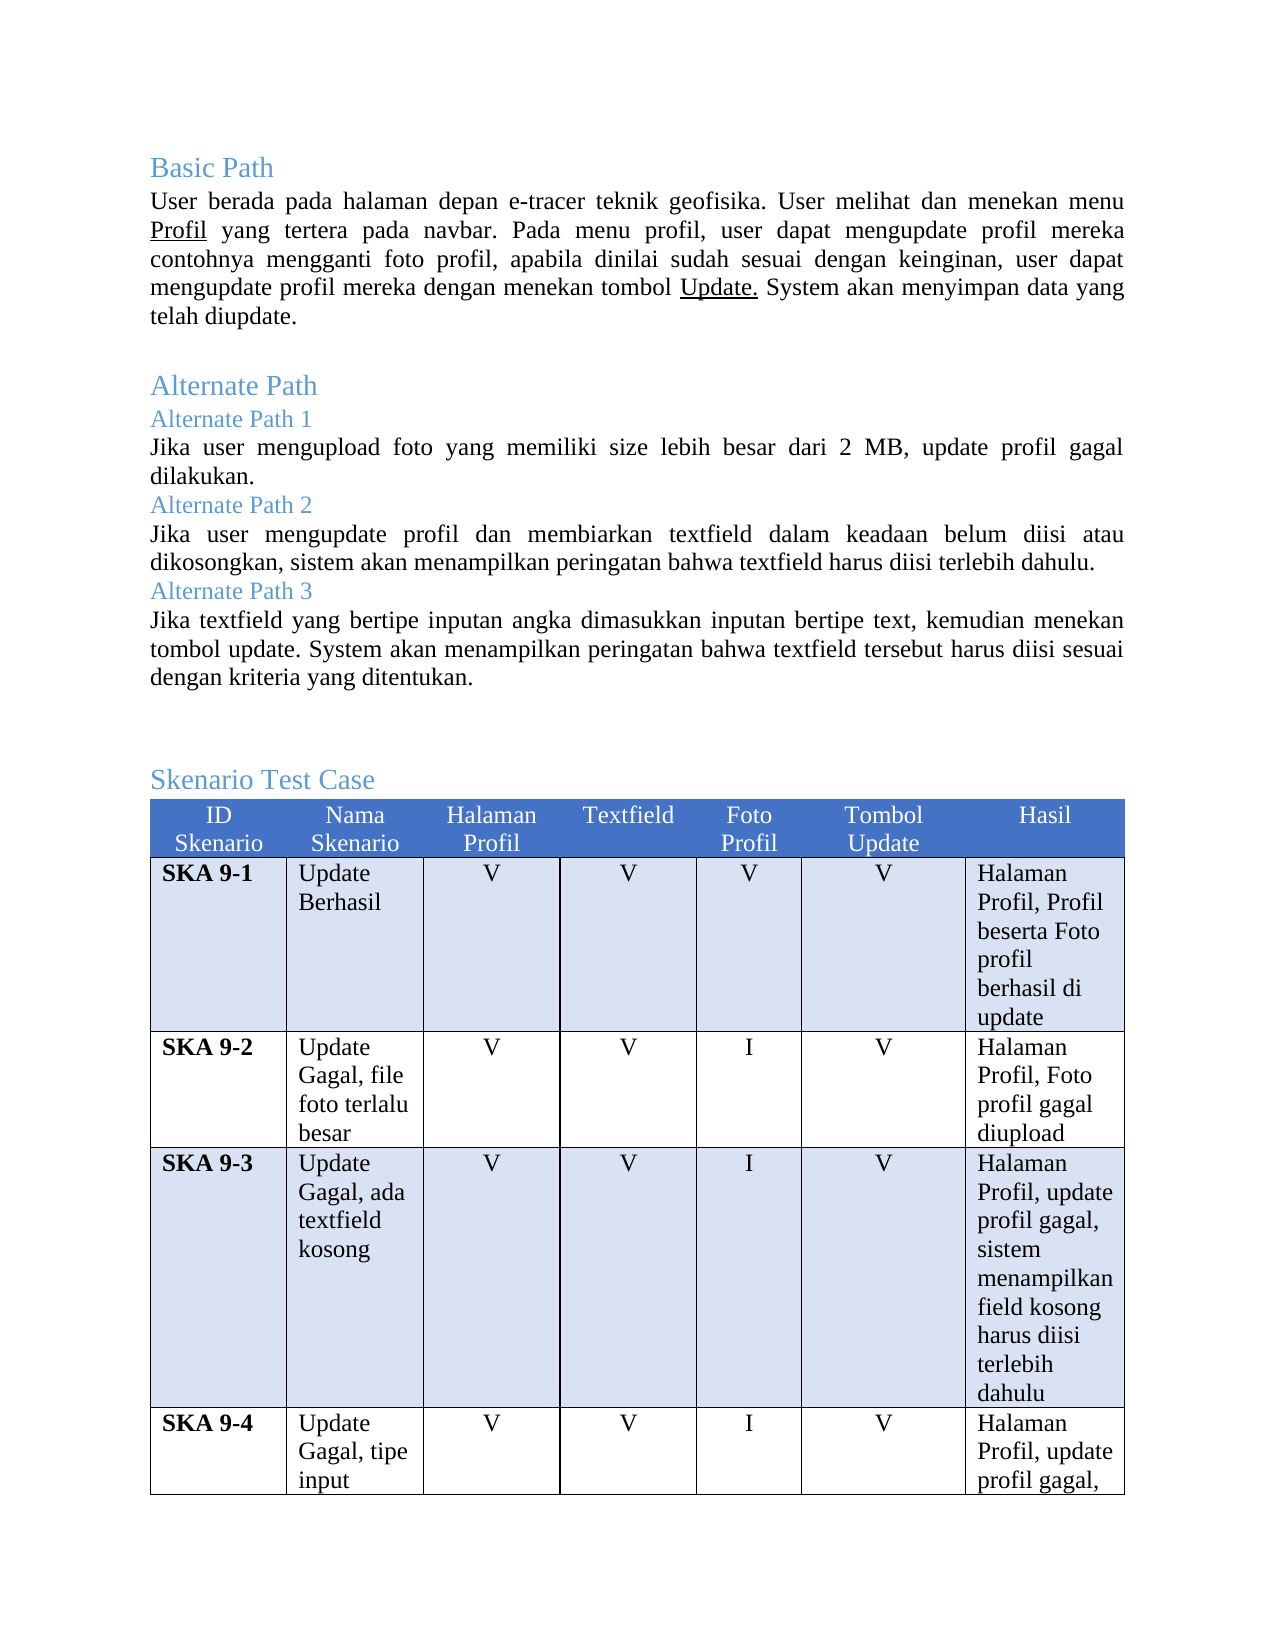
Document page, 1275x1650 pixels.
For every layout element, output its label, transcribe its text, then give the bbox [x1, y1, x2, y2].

table_header Nama Skenario [287, 800, 423, 857]
table_header Hasil [966, 800, 1124, 857]
text Jika user mengupdate profil dan membiarkan textfield dalam keadaan belum diisi atau dikosongkan, sistem akan menampilkan peringatan bahwa textfield harus diisi terlebih dahulu. [150, 519, 1125, 576]
table_header Foto Profil [697, 800, 801, 857]
table_cell SKA 9-4 [151, 1408, 286, 1494]
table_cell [287, 1408, 423, 1494]
table_cell V [424, 858, 559, 1031]
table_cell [966, 1408, 1124, 1494]
table_cell SKA 9-2 [151, 1032, 286, 1147]
table_cell Halaman Profil, Foto profil gagal diupload [966, 1032, 1124, 1147]
table_cell SKA 9-1 [151, 858, 286, 1031]
subtitle Skenario Test Case [150, 762, 1125, 796]
text Alternate Path 2 [150, 490, 1125, 519]
table_cell V [802, 1032, 965, 1147]
table_cell I [697, 1408, 801, 1494]
table_cell V [424, 1408, 559, 1494]
subtitle Basic Path [150, 150, 1125, 183]
table_cell V [802, 1408, 965, 1494]
table_cell I [697, 1032, 801, 1147]
table_cell Update Gagal, file foto terlalu besar [287, 1032, 423, 1147]
table_cell I [697, 1148, 801, 1407]
table_cell V [802, 1148, 965, 1407]
table_cell SKA 9-3 [151, 1148, 286, 1407]
text Jika textfield yang bertipe inputan angka dimasukkan inputan bertipe text, kemudian menekan tombol update. System akan menampilkan peringatan bahwa textfield tersebut harus diisi sesuai dengan kriteria yang ditentukan. [150, 605, 1125, 691]
table_cell Halaman Profil, update profil gagal, sistem menampilkan field kosong harus diisi terlebih dahulu [966, 1148, 1124, 1407]
table_cell V [561, 858, 696, 1031]
table_cell Update Gagal, ada textfield kosong [287, 1148, 423, 1407]
text User berada pada halaman depan e-tracer teknik geofisika. User melihat dan menekan menu Profil yang tertera pada navbar. Pada menu profil, user dapat mengupdate profil mereka contohnya mengganti foto profil, apabila dinilai sudah sesuai dengan keinginan, user dapat mengupdate profil mereka dengan menekan tombol Update. System akan menyimpan data yang telah diupdate. [150, 186, 1125, 330]
table_header Halaman Profil [424, 800, 559, 857]
table_cell V [697, 858, 801, 1031]
table_cell V [561, 1408, 696, 1494]
text Alternate Path 1 [150, 404, 1125, 432]
table_cell V [424, 1032, 559, 1147]
table_cell V [561, 1148, 696, 1407]
table_cell Update Berhasil [287, 858, 423, 1031]
table_header Textfield [561, 800, 696, 857]
table_cell Halaman Profil, Profil beserta Foto profil berhasil di update [966, 858, 1124, 1031]
table_header ID Skenario [151, 800, 286, 857]
subtitle Alternate Path [150, 368, 1125, 401]
text Alternate Path 3 [150, 576, 1125, 605]
table_cell V [424, 1148, 559, 1407]
table_cell V [561, 1032, 696, 1147]
table_header Tombol Update [802, 800, 965, 857]
text Jika user mengupload foto yang memiliki size lebih besar dari 2 MB, update profil gagal dilakukan. [150, 432, 1125, 490]
table_cell V [802, 858, 965, 1031]
